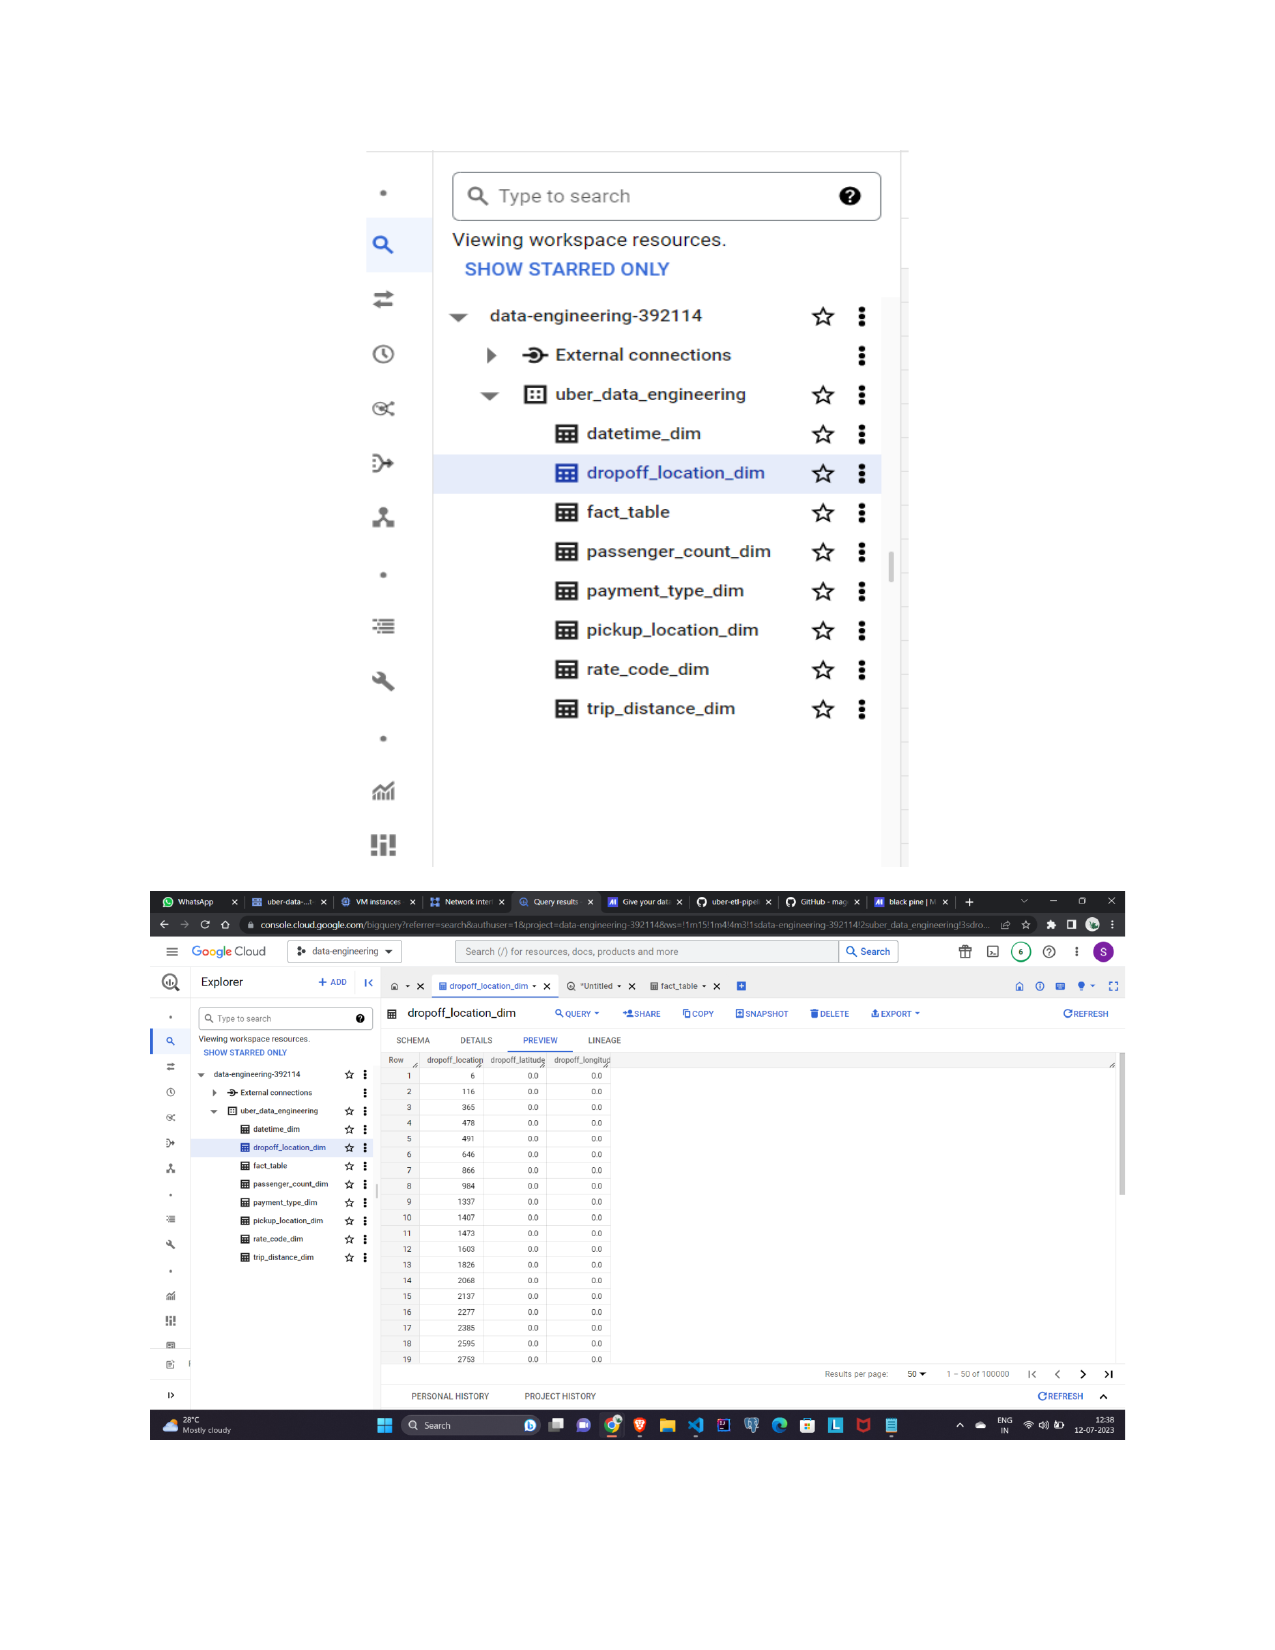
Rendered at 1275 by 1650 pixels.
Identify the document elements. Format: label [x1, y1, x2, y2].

picture [150, 891, 1125, 1440]
picture [366, 150, 909, 867]
